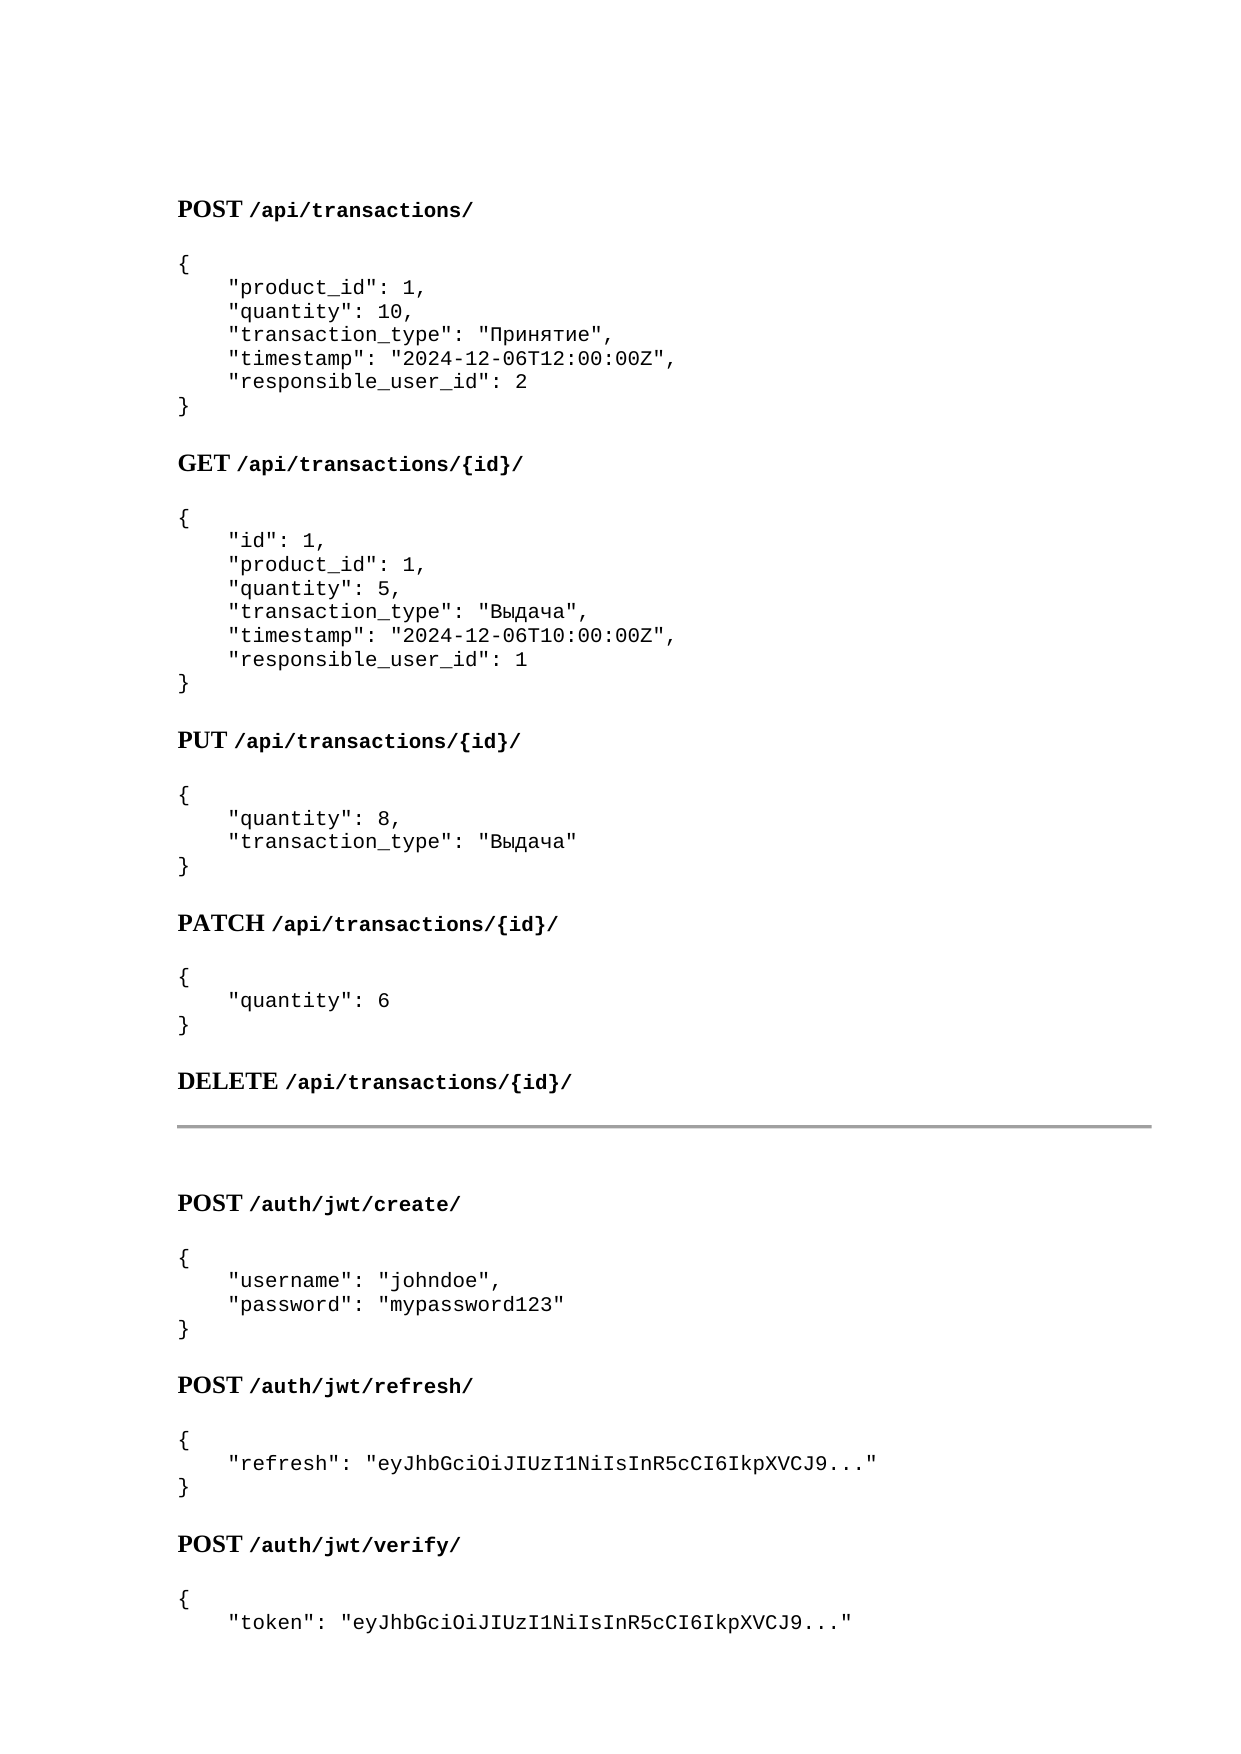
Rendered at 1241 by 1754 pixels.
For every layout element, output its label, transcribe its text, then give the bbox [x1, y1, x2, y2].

text } [177, 672, 1152, 696]
text GET /api/transactions/{id}/ [177, 448, 1152, 478]
text } [177, 1476, 1152, 1500]
text "quantity": 8, [177, 807, 1152, 831]
text PATCH /api/transactions/{id}/ [177, 908, 1152, 937]
text POST /api/transactions/ [177, 194, 1152, 224]
text { [177, 1588, 1152, 1612]
text { [177, 1247, 1152, 1270]
text "quantity": 6 [177, 990, 1152, 1014]
text { [177, 784, 1152, 807]
text "token": "eyJhbGciOiJIUzI1NiIsInR5cCI6IkpXVCJ9..." [177, 1612, 1152, 1635]
text "username": "johndoe", [177, 1270, 1152, 1294]
text "product_id": 1, [177, 554, 1152, 578]
text POST /auth/jwt/create/ [177, 1188, 1152, 1217]
text } [177, 855, 1152, 878]
text "transaction_type": "Выдача", [177, 601, 1152, 625]
text } [177, 1318, 1152, 1341]
text "timestamp": "2024-12-06T12:00:00Z", [177, 348, 1152, 372]
text "responsible_user_id": 1 [177, 649, 1152, 672]
text "transaction_type": "Выдача" [177, 831, 1152, 855]
text "id": 1, [177, 530, 1152, 554]
text PUT /api/transactions/{id}/ [177, 725, 1152, 755]
text } [177, 1014, 1152, 1037]
text "quantity": 5, [177, 578, 1152, 601]
text POST /auth/jwt/verify/ [177, 1529, 1152, 1559]
text "password": "mypassword123" [177, 1294, 1152, 1318]
text { [177, 253, 1152, 277]
text "quantity": 10, [177, 301, 1152, 324]
text "transaction_type": "Принятие", [177, 324, 1152, 348]
text } [177, 395, 1152, 419]
text DELETE /api/transactions/{id}/ [177, 1066, 1152, 1096]
text { [177, 966, 1152, 990]
text "refresh": "eyJhbGciOiJIUzI1NiIsInR5cCI6IkpXVCJ9..." [177, 1453, 1152, 1476]
text { [177, 507, 1152, 530]
text { [177, 1429, 1152, 1453]
text "responsible_user_id": 2 [177, 372, 1152, 395]
text "timestamp": "2024-12-06T10:00:00Z", [177, 625, 1152, 649]
text "product_id": 1, [177, 277, 1152, 301]
text POST /auth/jwt/refresh/ [177, 1370, 1152, 1400]
